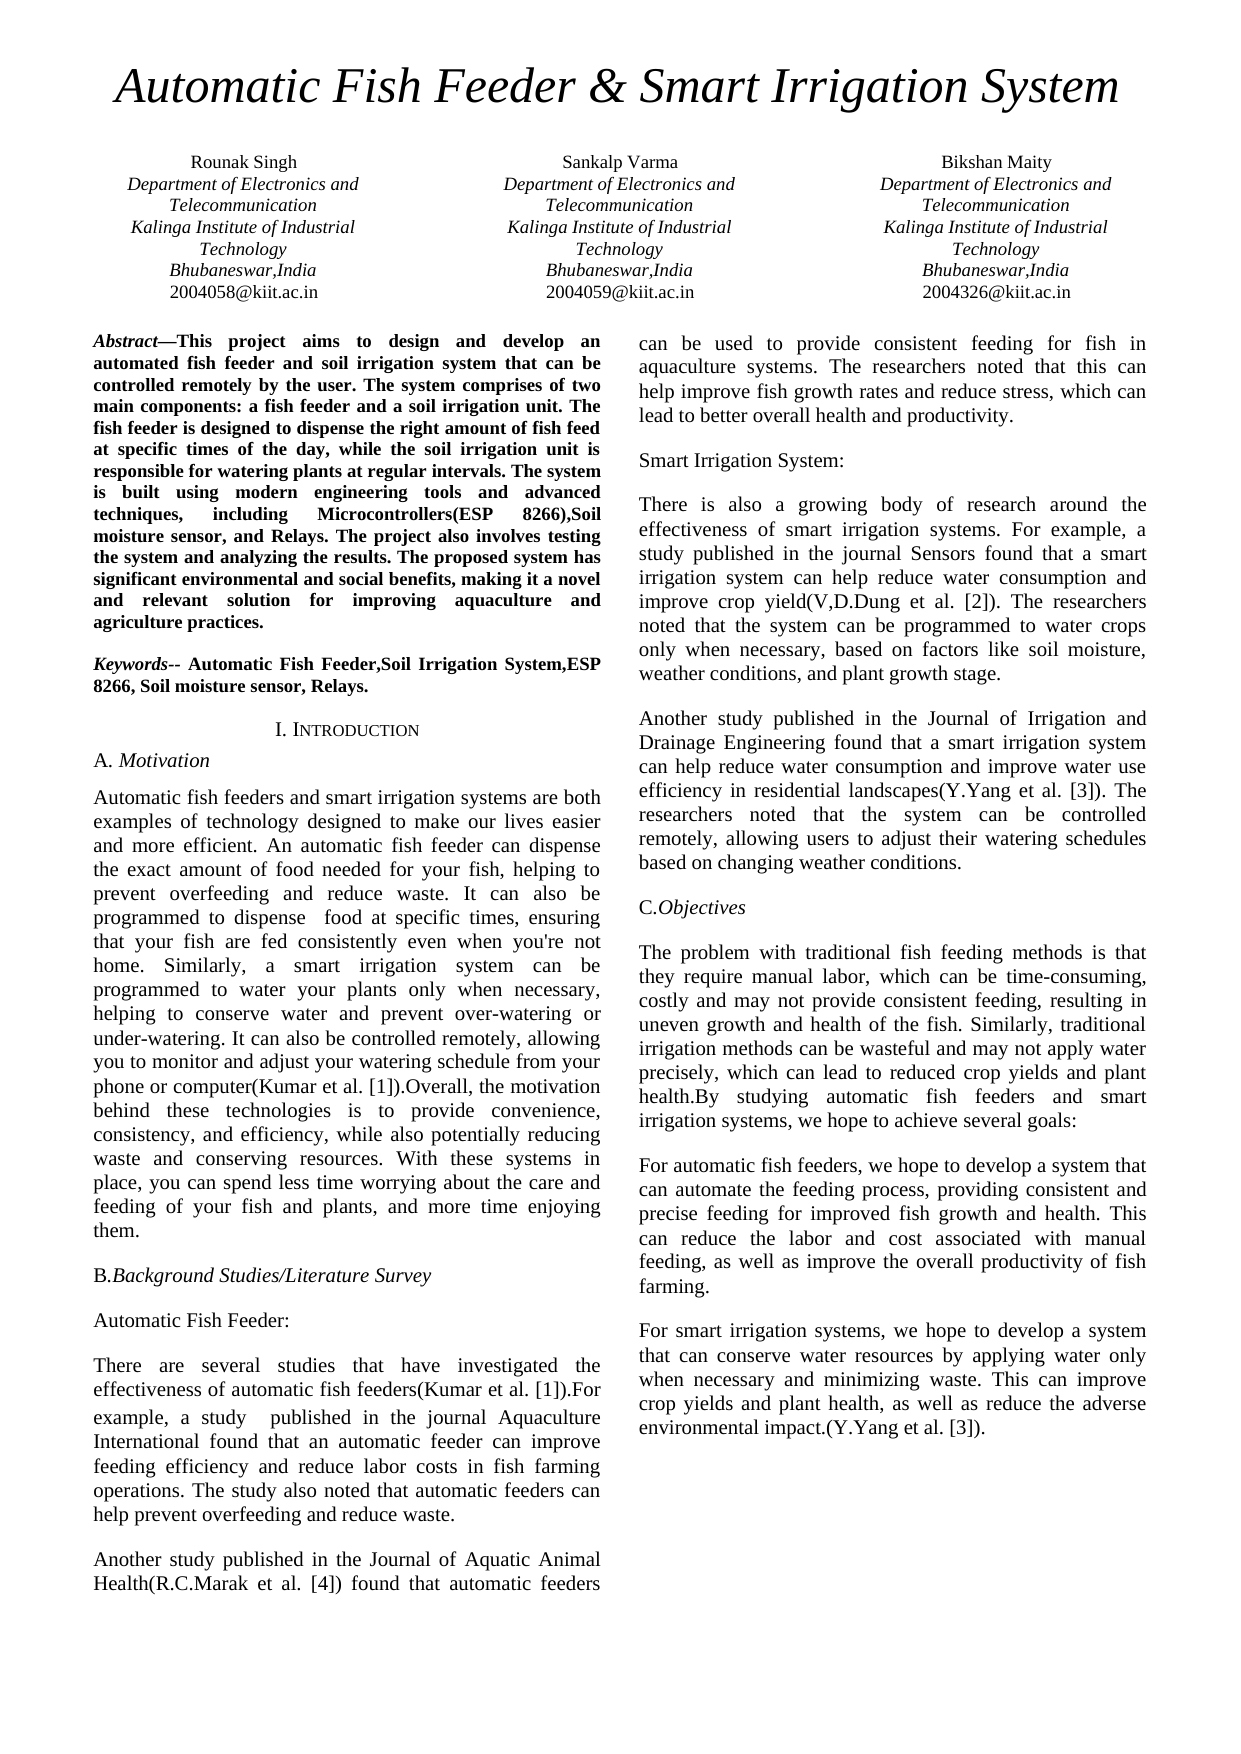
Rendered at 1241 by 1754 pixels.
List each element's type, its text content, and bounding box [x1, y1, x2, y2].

text There is also a growing body of research around the effectiveness of smart irrigation systems. For example, a study published in the journal Sensors found that a smart irrigation system can help reduce water consumption and improve crop yield(V,D.Dung et al. [2]). The researchers noted that the system can be programmed to water crops only when necessary, based on factors like soil moisture, weather conditions, and plant growth stage. [639, 492, 1147, 685]
subtitle I. Introduction [93, 717, 601, 741]
text Another study published in the Journal of Aquatic Animal Health(R.C.Marak et al. [4]) found that automatic feeders can be used to provide consistent feeding for fish in aquaculture systems. The researchers noted that this can help improve fish growth rates and reduce stress, which can lead to better overall health and productivity. [639, 330, 1147, 427]
text Bikshan Maity Department of Electronics and Telecommunication Kalinga Institute of Industrial Technology Bhubaneswar,India 2004326@kiit.ac.in [846, 151, 1147, 302]
text Smart Irrigation System: [639, 447, 1147, 472]
text C.Objectives [639, 895, 1147, 919]
text Automatic Fish Feeder & Smart Irrigation System [93, 56, 1147, 114]
text Automatic Fish Feeder: [93, 1308, 601, 1332]
text Sankalp Varma Department of Electronics and Telecommunication Kalinga Institute of Industrial Technology Bhubaneswar,India 2004059@kiit.ac.in [469, 151, 771, 302]
text Keywords-- Automatic Fish Feeder,Soil Irrigation System,ESP 8266, Soil moisture sensor, Relays. [93, 653, 601, 696]
text Another study published in the Journal of Irrigation and Drainage Engineering found that a smart irrigation system can help reduce water consumption and improve water use efficiency in residential landscapes(Y.Yang et al. [3]). The researchers noted that the system can be controlled remotely, allowing users to adjust their watering schedules based on changing weather conditions. [639, 706, 1147, 874]
text There are several studies that have investigated the effectiveness of automatic fish feeders(Kumar et al. [1]).For example, a study published in the journal Aquaculture International found that an automatic feeder can improve feeding efficiency and reduce labor costs in fish farming operations. The study also noted that automatic feeders can help prevent overfeeding and reduce waste. [93, 1353, 601, 1526]
text A. Motivation [93, 749, 601, 772]
text Automatic fish feeders and smart irrigation systems are both examples of technology designed to make our lives easier and more efficient. An automatic fish feeder can dispense the exact amount of food needed for your fish, helping to prevent overfeeding and reduce waste. It can also be programmed to dispense food at specific times, ensuring that your fish are fed consistently even when you're not home. Similarly, a smart irrigation system can be programmed to water your plants only when necessary, helping to conserve water and prevent over-watering or under-watering. It can also be controlled remotely, allowing you to monitor and adjust your watering schedule from your phone or computer(Kumar et al. [1]).Overall, the motivation behind these technologies is to provide convenience, consistency, and efficiency, while also potentially reducing waste and conserving resources. With these systems in place, you can spend less time worrying about the care and feeding of your fish and plants, and more time enjoying them. [93, 785, 601, 1242]
text The problem with traditional fish feeding methods is that they require manual labor, which can be time-consuming, costly and may not provide consistent feeding, resulting in uneven growth and health of the fish. Similarly, traditional irrigation methods can be wasteful and may not apply water precisely, which can lead to reduced crop yields and plant health.By studying automatic fish feeders and smart irrigation systems, we hope to achieve several goals: [639, 940, 1147, 1132]
text Another study published in the Journal of Aquatic Animal Health(R.C.Marak et al. [4]) found that automatic feeders can be used to provide consistent feeding for fish in aquaculture systems. The researchers noted that this can help improve fish growth rates and reduce stress, which can lead to better overall health and productivity. [93, 1547, 601, 1595]
text For smart irrigation systems, we hope to develop a system that can conserve water resources by applying water only when necessary and minimizing waste. This can improve crop yields and plant health, as well as reduce the adverse environmental impact.(Y.Yang et al. [3]). [639, 1318, 1147, 1439]
text Rounak Singh Department of Electronics and Telecommunication Kalinga Institute of Industrial Technology Bhubaneswar,India 2004058@kiit.ac.in [93, 151, 394, 302]
text B.Background Studies/Literature Survey [93, 1263, 601, 1287]
text For automatic fish feeders, we hope to develop a system that can automate the feeding process, providing consistent and precise feeding for improved fish growth and health. This can reduce the labor and cost associated with manual feeding, as well as improve the overall productivity of fish farming. [639, 1153, 1147, 1298]
text Abstract—This project aims to design and develop an automated fish feeder and soil irrigation system that can be controlled remotely by the user. The system comprises of two main components: a fish feeder and a soil irrigation unit. The fish feeder is designed to dispense the right amount of fish feed at specific times of the day, while the soil irrigation unit is responsible for watering plants at regular intervals. The system is built using modern engineering tools and advanced techniques, including Microcontrollers(ESP 8266),Soil moisture sensor, and Relays. The project also involves testing the system and analyzing the results. The proposed system has significant environmental and social benefits, making it a novel and relevant solution for improving aquaculture and agriculture practices. [93, 330, 601, 632]
